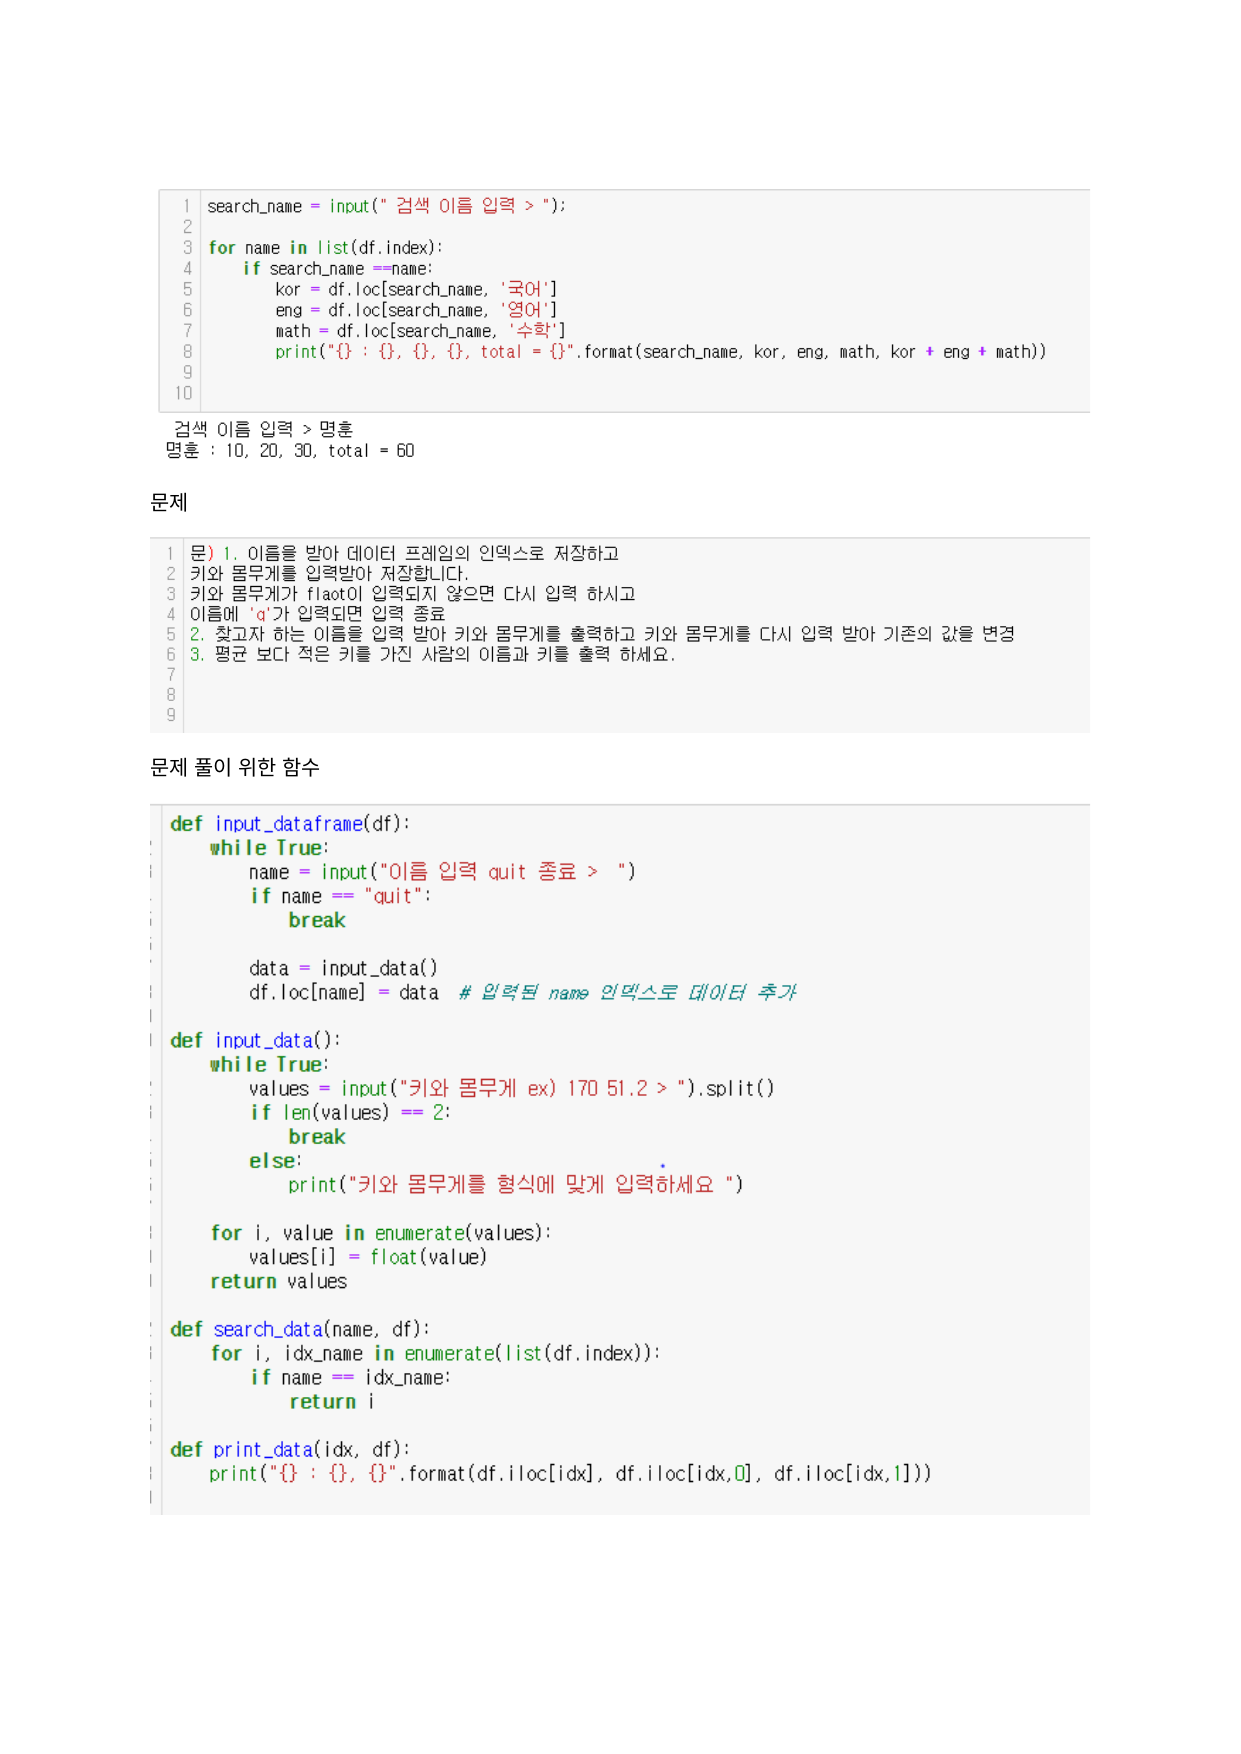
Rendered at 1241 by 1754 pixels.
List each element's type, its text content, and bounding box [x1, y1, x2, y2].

picture [150, 535, 1091, 733]
picture [150, 800, 1091, 1515]
text 문제 풀이 위한 함수 [150, 751, 1090, 781]
picture [150, 177, 1091, 468]
text 문제 [150, 486, 1090, 516]
